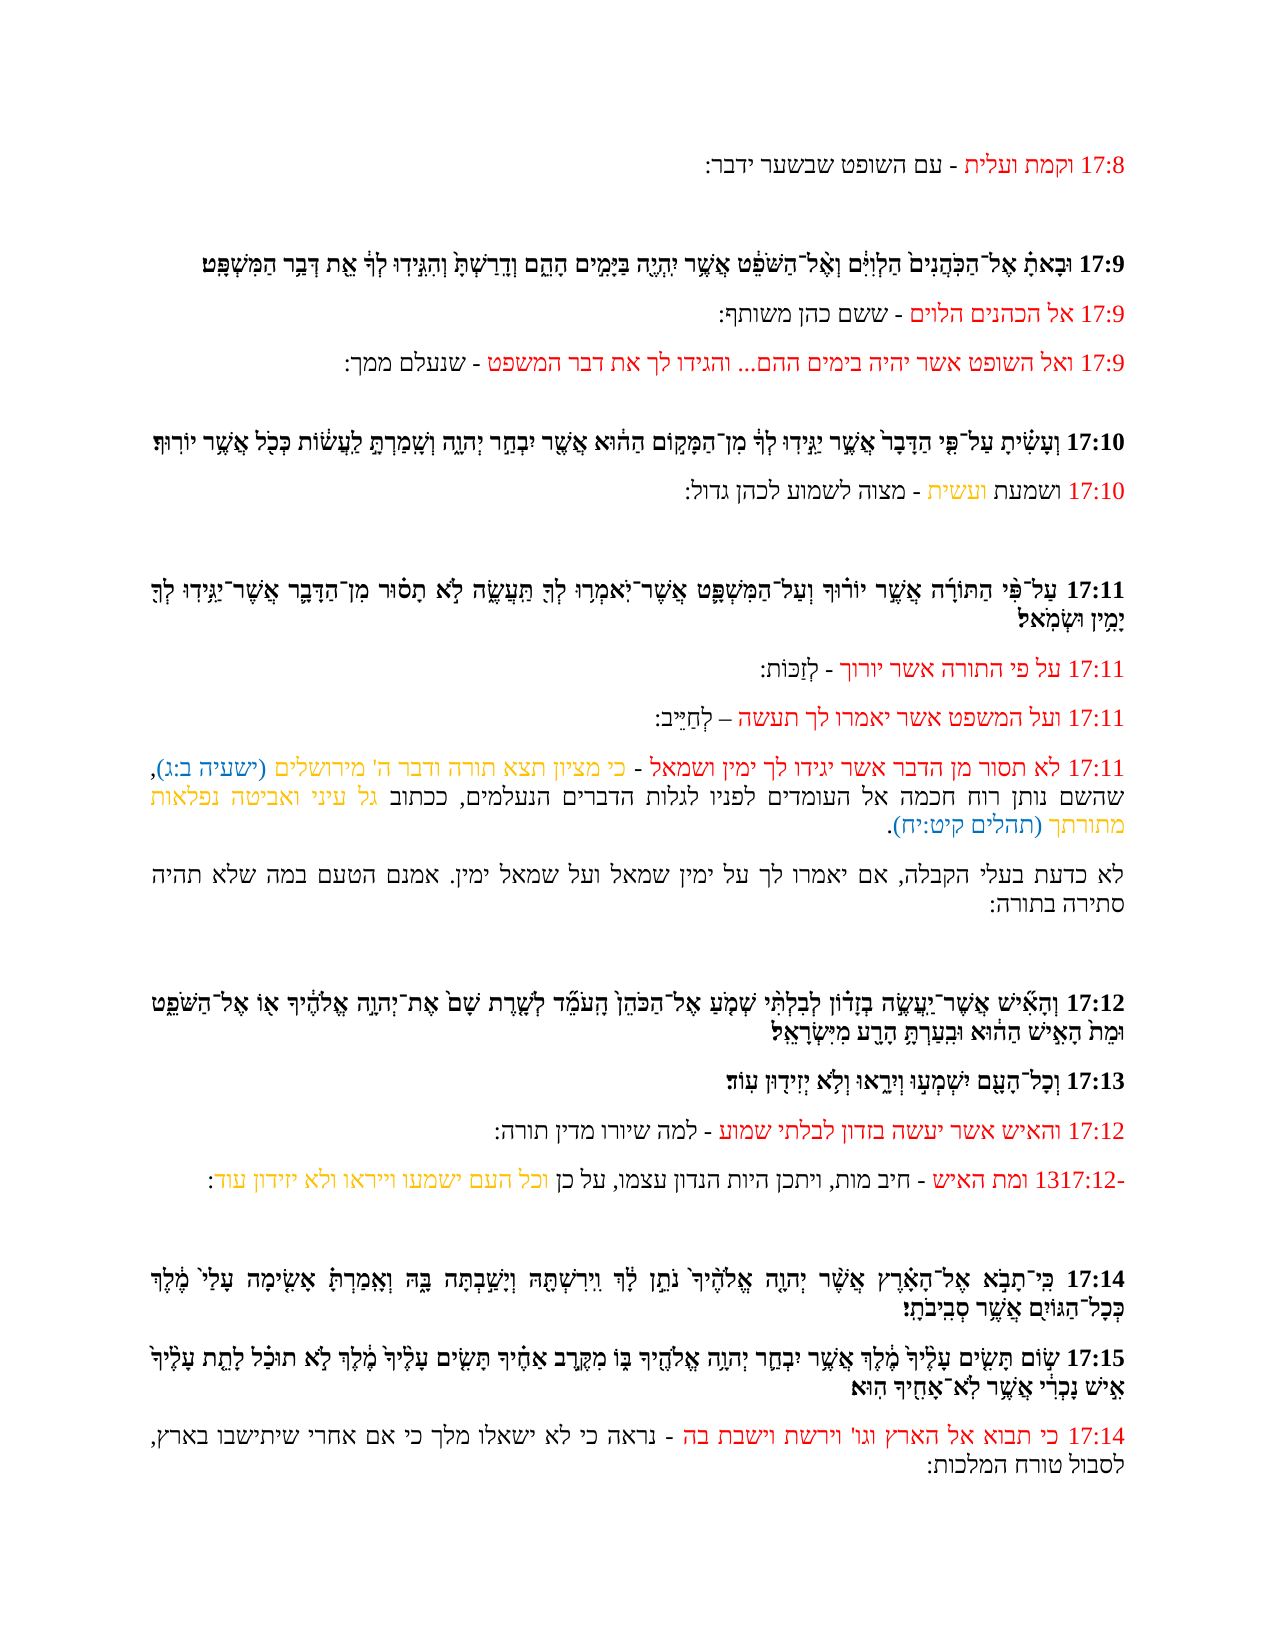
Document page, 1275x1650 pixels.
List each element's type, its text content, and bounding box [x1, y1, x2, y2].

text 17:12 והאיש אשר יעשה בזדון לבלתי שמוע - למה שיורו מדין תורה: [150, 1116, 1125, 1144]
text לא כדעת בעלי הקבלה, אם יאמרו לך על ימין שמאל ועל שמאל ימין. אמנם הטעם במה שלא תהיה סתירה בתורה: [150, 860, 1125, 917]
text 17:11 ועל המשפט אשר יאמרו לך תעשה – לְחַיֵּיב: [150, 703, 1125, 732]
text 17:10 וְעָשִׂ֗יתָ עַל־פִּ֤י הַדָּבָר֙ אֲשֶׁ֣ר יַגִּ֣ידֽוּ לְךָ֔ מִן־הַמָּק֣וֹם הַה֔וּא אֲשֶׁ֖ר יִבְחַ֣ר יְהוָ֑ה וְשָֽׁמַרְתָּ֣ לַֽעֲשׂ֔וֹת כְּכֹ֖ל אֲשֶׁ֥ר יוֹרֽוּךָ׃ [150, 427, 1125, 455]
text 17:14 כי תבוא אל הארץ וגו' וירשת וישבת בה - נראה כי לא ישאלו מלך כי אם אחרי שיתישבו בארץ, לסבול טורח המלכות: [150, 1421, 1125, 1479]
text 17:11 עַל־פִּ֨י הַתּוֹרָ֜ה אֲשֶׁ֣ר יוֹר֗וּךָ וְעַל־הַמִּשְׁפָּ֛ט אֲשֶׁר־יֹֽאמְר֥וּ לְךָ֖ תַּֽעֲשֶׂ֑ה לֹ֣א תָס֗וּר מִן־הַדָּבָ֛ר אֲשֶׁר־יַגִּ֥ידֽוּ לְךָ֖ יָמִ֥ין וּשְׂמֹֽאל׃ [150, 575, 1125, 633]
text 17:11 לא תסור מן הדבר אשר יגידו לך ימין ושמאל - כי מציון תצא תורה ודבר ה' מירושלים (ישעיה ב:ג), שהשם נותן רוח חכמה אל העומדים לפניו לגלות הדברים הנעלמים, ככתוב גל עיני ואביטה נפלאות מתורתך (תהלים קיט:יח). [150, 753, 1125, 839]
text -1317:12 ומת האיש - חיב מות, ויתכן היות הנדון עצמו, על כן וכל העם ישמעו וייראו ולא יזידון עוד: [150, 1165, 1125, 1194]
text 17:14 כִּֽי־תָבֹ֣א אֶל־הָאָ֗רֶץ אֲשֶׁ֨ר יְהוָ֤ה אֱלֹהֶ֨יךָ֙ נֹתֵ֣ן לָ֔ךְ וִֽירִשְׁתָּ֖הּ וְיָשַׁ֣בְתָּה בָּ֑הּ וְאָֽמַרְתָּ֗ אָשִׂ֤ימָה עָלַי֙ מֶ֔לֶךְ כְּכָל־הַגּוֹיִ֖ם אֲשֶׁ֥ר סְבִֽיבֹתָֽי׃ [150, 1264, 1125, 1322]
text 17:11 על פי התורה אשר יורוך - לְזַכּוֹת: [150, 654, 1125, 682]
text 17:9 וּבָאתָ֗ אֶל־הַכֹּֽהֲנִים֙ הַלְוִיִּ֔ם וְאֶ֨ל־הַשֹּׁפֵ֔ט אֲשֶׁ֥ר יִֽהְיֶ֖ה בַּיָּמִ֣ים הָהֵ֑ם וְדָֽרַשְׁתָּ֙ וְהִגִּ֣ידֽוּ לְךָ֔ אֵ֖ת דְּבַ֥ר הַמִּשְׁפָּֽט׃ [150, 249, 1125, 278]
text 17:10 ושמעת ועשית - מצוה לשמוע לכהן גדול: [150, 476, 1125, 505]
text 17:12 וְהָאִ֞ישׁ אֲשֶׁר־יַֽעֲשֶׂ֣ה בְזָד֗וֹן לְבִלְתִּ֨י שְׁמֹ֤עַ אֶל־הַכֹּהֵן֙ הָֽעֹמֵ֞ד לְשָׁ֤רֶת שָׁם֙ אֶת־יְהוָ֣ה אֱלֹהֶ֔יךָ א֖וֹ אֶל־הַשֹּׁפֵ֑ט וּמֵת֙ הָאִ֣ישׁ הַה֔וּא וּבִֽעַרְתָּ֥ הָרָ֖ע מִיִּשְׂרָאֵֽל׃ [150, 988, 1125, 1045]
text 17:8 וקמת ועלית - עם השופט שבשער ידבר: [150, 150, 1125, 179]
text 17:15 שׂ֣וֹם תָּשִׂ֤ים עָלֶ֨יךָ֙ מֶ֔לֶךְ אֲשֶׁ֥ר יִבְחַ֛ר יְהוָ֥ה אֱלֹהֶ֖יךָ בּ֑וֹ מִקֶּ֣רֶב אַחֶ֗יךָ תָּשִׂ֤ים עָלֶ֨יךָ֙ מֶ֔לֶךְ לֹ֣א תוּכַ֗ל לָתֵ֤ת עָלֶ֨יךָ֙ אִ֣ישׁ נָכְרִ֔י אֲשֶׁ֥ר לֹֽא־אָחִ֖יךָ הֽוּא׃ [150, 1343, 1125, 1400]
text 17:9 אל הכהנים הלוים - ששם כהן משותף: [150, 299, 1125, 327]
text 17:13 וְכָל־הָעָ֖ם יִשְׁמְע֣וּ וְיִרָ֑אוּ וְלֹ֥א יְזִיד֖וּן עֽוֹד׃ [150, 1066, 1125, 1095]
text 17:9 ואל השופט אשר יהיה בימים ההם... והגידו לך את דבר המשפט - שנעלם ממך: [150, 348, 1125, 377]
